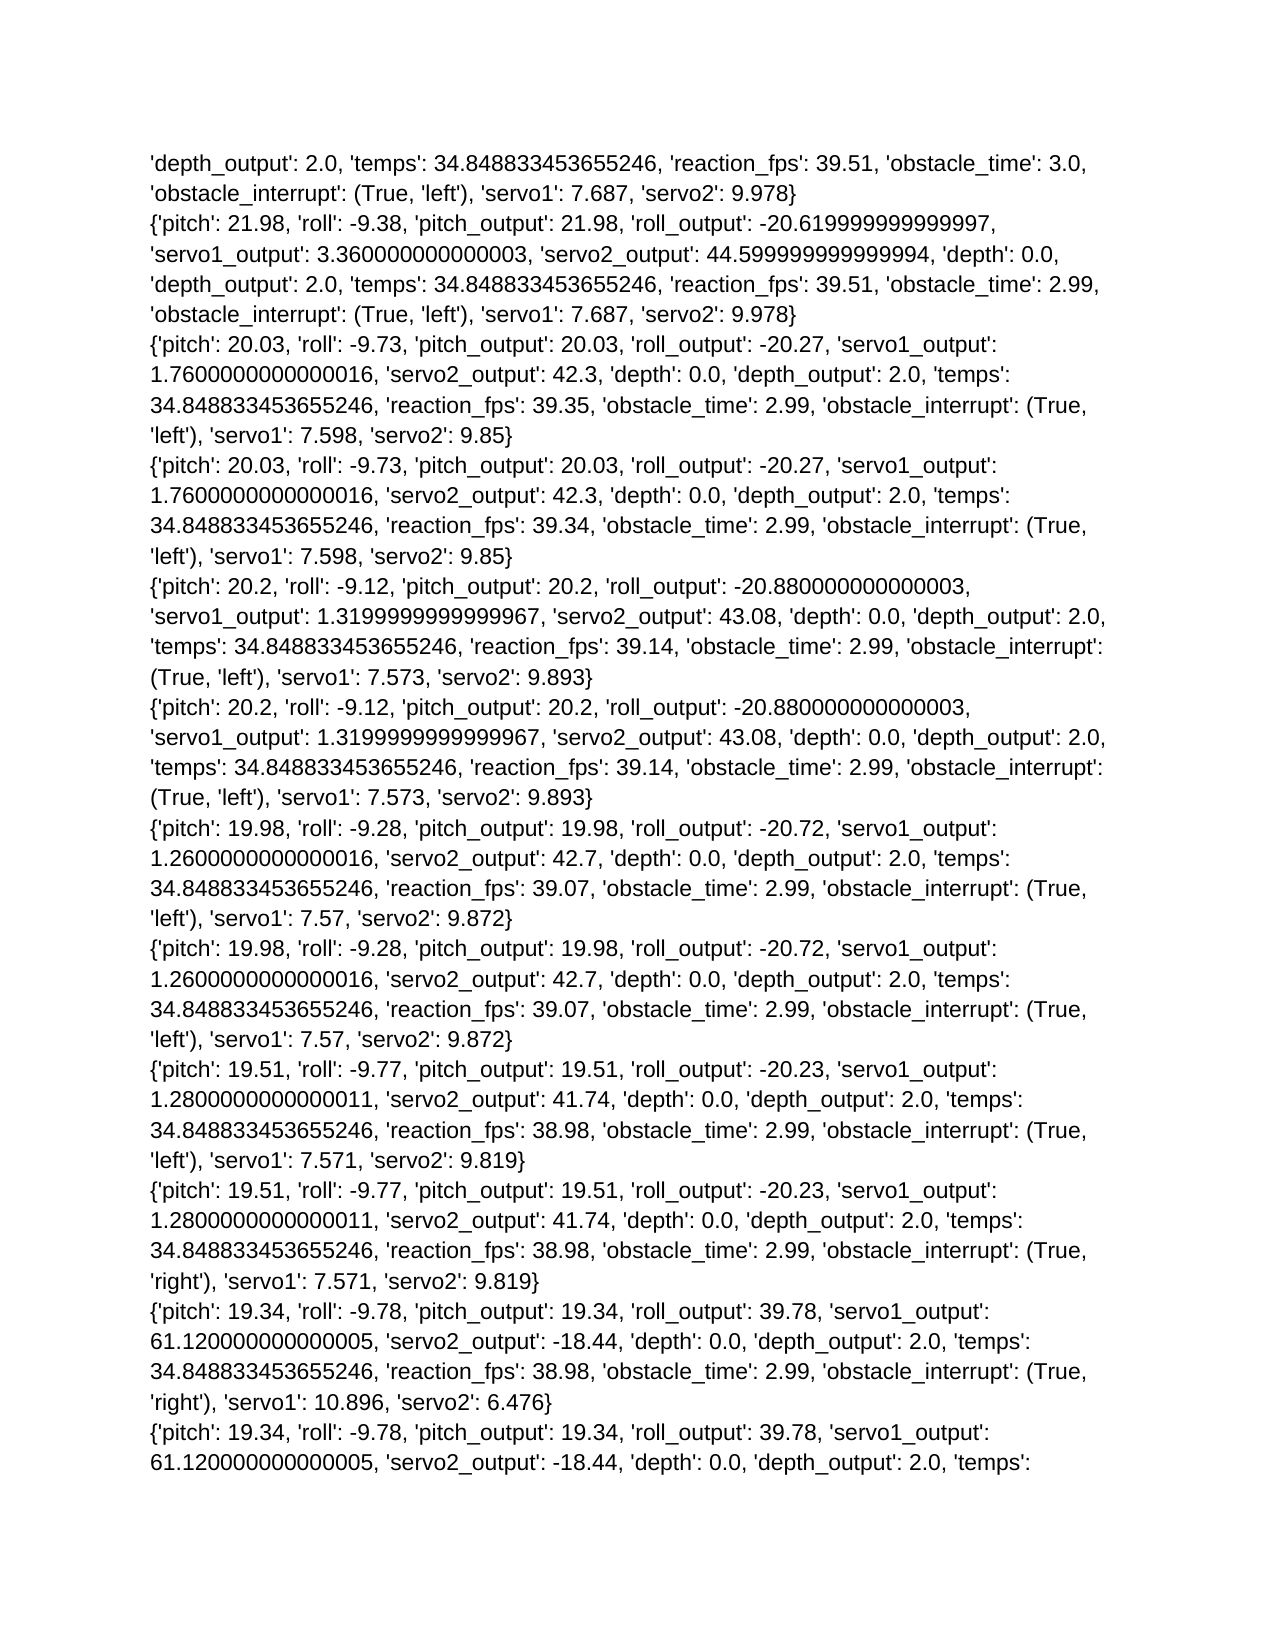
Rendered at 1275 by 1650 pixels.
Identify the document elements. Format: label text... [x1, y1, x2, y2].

text {'pitch': 19.51, 'roll': -9.77, 'pitch_output': 19.51, 'roll_output': -20.23, 'servo1_output': 1.2800000000000011, 'servo2_output': 41.74, 'depth': 0.0, 'depth_output': 2.0, 'temps': 34.848833453655246, 'reaction_fps': 38.98, 'obstacle_time': 2.99, 'obstacle_interrupt': (True, 'right'), 'servo1': 7.571, 'servo2': 9.819} [150, 1177, 1125, 1294]
text {'pitch': 21.98, 'roll': -9.38, 'pitch_output': 21.98, 'roll_output': -20.619999999999997, 'servo1_output': 3.360000000000003, 'servo2_output': 44.599999999999994, 'depth': 0.0, 'depth_output': 2.0, 'temps': 34.848833453655246, 'reaction_fps': 39.51, 'obstacle_time': 2.99, 'obstacle_interrupt': (True, 'left'), 'servo1': 7.687, 'servo2': 9.978} [150, 210, 1125, 327]
text {'pitch': 19.51, 'roll': -9.77, 'pitch_output': 19.51, 'roll_output': -20.23, 'servo1_output': 1.2800000000000011, 'servo2_output': 41.74, 'depth': 0.0, 'depth_output': 2.0, 'temps': 34.848833453655246, 'reaction_fps': 38.98, 'obstacle_time': 2.99, 'obstacle_interrupt': (True, 'left'), 'servo1': 7.571, 'servo2': 9.819} [150, 1056, 1125, 1173]
text {'pitch': 19.98, 'roll': -9.28, 'pitch_output': 19.98, 'roll_output': -20.72, 'servo1_output': 1.2600000000000016, 'servo2_output': 42.7, 'depth': 0.0, 'depth_output': 2.0, 'temps': 34.848833453655246, 'reaction_fps': 39.07, 'obstacle_time': 2.99, 'obstacle_interrupt': (True, 'left'), 'servo1': 7.57, 'servo2': 9.872} [150, 935, 1125, 1052]
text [150, 150, 1125, 207]
text {'pitch': 20.03, 'roll': -9.73, 'pitch_output': 20.03, 'roll_output': -20.27, 'servo1_output': 1.7600000000000016, 'servo2_output': 42.3, 'depth': 0.0, 'depth_output': 2.0, 'temps': 34.848833453655246, 'reaction_fps': 39.35, 'obstacle_time': 2.99, 'obstacle_interrupt': (True, 'left'), 'servo1': 7.598, 'servo2': 9.85} [150, 331, 1125, 448]
text {'pitch': 20.03, 'roll': -9.73, 'pitch_output': 20.03, 'roll_output': -20.27, 'servo1_output': 1.7600000000000016, 'servo2_output': 42.3, 'depth': 0.0, 'depth_output': 2.0, 'temps': 34.848833453655246, 'reaction_fps': 39.34, 'obstacle_time': 2.99, 'obstacle_interrupt': (True, 'left'), 'servo1': 7.598, 'servo2': 9.85} [150, 452, 1125, 569]
text {'pitch': 19.98, 'roll': -9.28, 'pitch_output': 19.98, 'roll_output': -20.72, 'servo1_output': 1.2600000000000016, 'servo2_output': 42.7, 'depth': 0.0, 'depth_output': 2.0, 'temps': 34.848833453655246, 'reaction_fps': 39.07, 'obstacle_time': 2.99, 'obstacle_interrupt': (True, 'left'), 'servo1': 7.57, 'servo2': 9.872} [150, 814, 1125, 932]
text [150, 1419, 1125, 1475]
text {'pitch': 20.2, 'roll': -9.12, 'pitch_output': 20.2, 'roll_output': -20.880000000000003, 'servo1_output': 1.3199999999999967, 'servo2_output': 43.08, 'depth': 0.0, 'depth_output': 2.0, 'temps': 34.848833453655246, 'reaction_fps': 39.14, 'obstacle_time': 2.99, 'obstacle_interrupt': (True, 'left'), 'servo1': 7.573, 'servo2': 9.893} [150, 694, 1125, 811]
text {'pitch': 20.2, 'roll': -9.12, 'pitch_output': 20.2, 'roll_output': -20.880000000000003, 'servo1_output': 1.3199999999999967, 'servo2_output': 43.08, 'depth': 0.0, 'depth_output': 2.0, 'temps': 34.848833453655246, 'reaction_fps': 39.14, 'obstacle_time': 2.99, 'obstacle_interrupt': (True, 'left'), 'servo1': 7.573, 'servo2': 9.893} [150, 573, 1125, 690]
